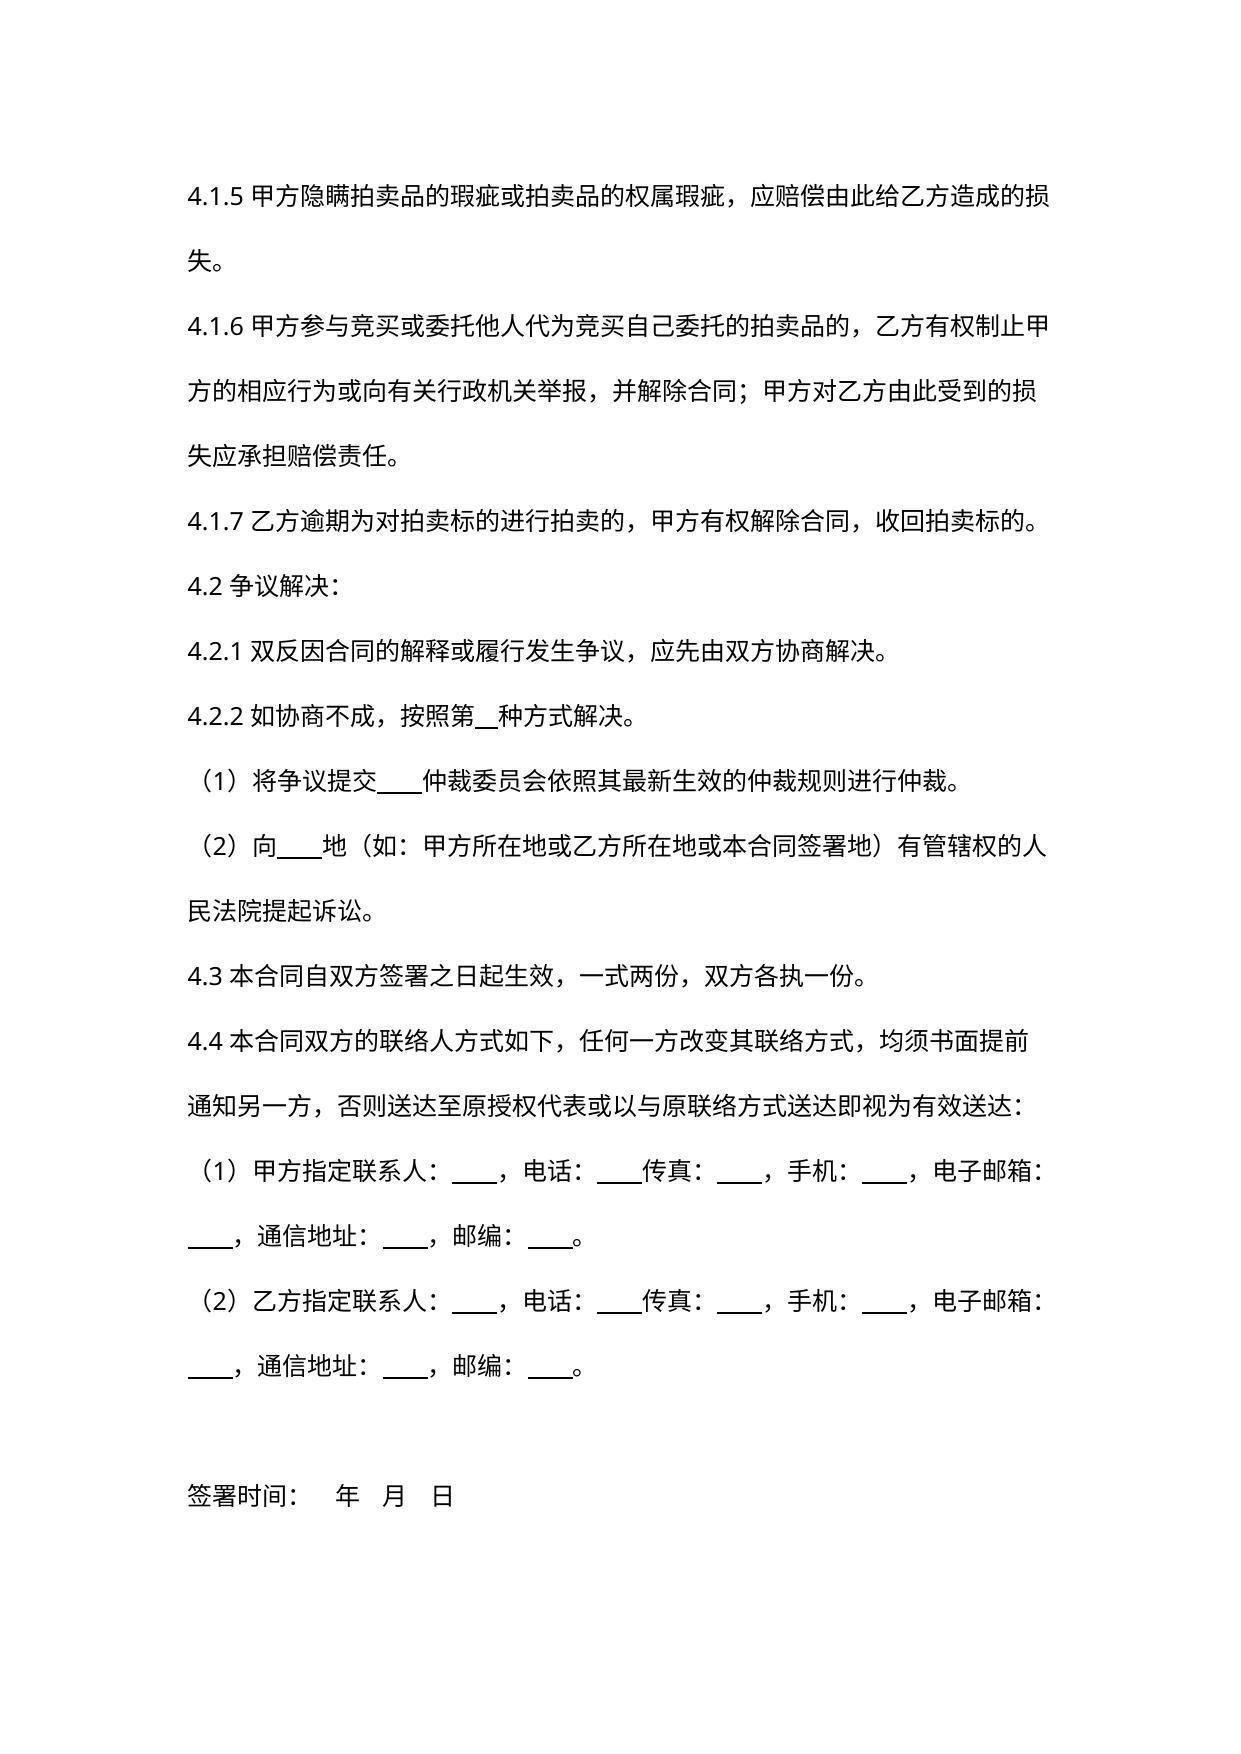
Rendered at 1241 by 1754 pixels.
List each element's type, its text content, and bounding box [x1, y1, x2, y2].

text 4.1.6 甲方参与竞买或委托他人代为竞买自己委托的拍卖品的，乙方有权制止甲方的相应行为或向有关行政机关举报，并解除合同；甲方对乙方由此受到的损失应承担赔偿责任。 [187, 292, 1053, 487]
text （2）乙方指定联系人： ，电话： 传真： ，手机： ，电子邮箱： ，通信地址： ，邮编： 。 [187, 1267, 1053, 1397]
text （2）向 地（如：甲方所在地或乙方所在地或本合同签署地）有管辖权的人民法院提起诉讼。 [187, 812, 1053, 942]
text 4.1.7 乙方逾期为对拍卖标的进行拍卖的，甲方有权解除合同，收回拍卖标的。 [187, 487, 1053, 552]
text 4.2.1 双反因合同的解释或履行发生争议，应先由双方协商解决。 [187, 617, 1053, 682]
text 签署时间： 年 月 日 [187, 1462, 1053, 1527]
text 4.3 本合同自双方签署之日起生效，一式两份，双方各执一份。 [187, 942, 1053, 1007]
text 4.4 本合同双方的联络人方式如下，任何一方改变其联络方式，均须书面提前通知另一方，否则送达至原授权代表或以与原联络方式送达即视为有效送达： [187, 1007, 1053, 1137]
text （1）甲方指定联系人： ，电话： 传真： ，手机： ，电子邮箱： ，通信地址： ，邮编： 。 [187, 1137, 1053, 1267]
text 4.1.5 甲方隐瞒拍卖品的瑕疵或拍卖品的权属瑕疵，应赔偿由此给乙方造成的损失。 [187, 162, 1053, 292]
text 4.2 争议解决： [187, 552, 1053, 617]
text 4.2.2 如协商不成，按照第 种方式解决。 [187, 682, 1053, 747]
text （1）将争议提交 仲裁委员会依照其最新生效的仲裁规则进行仲裁。 [187, 747, 1053, 812]
